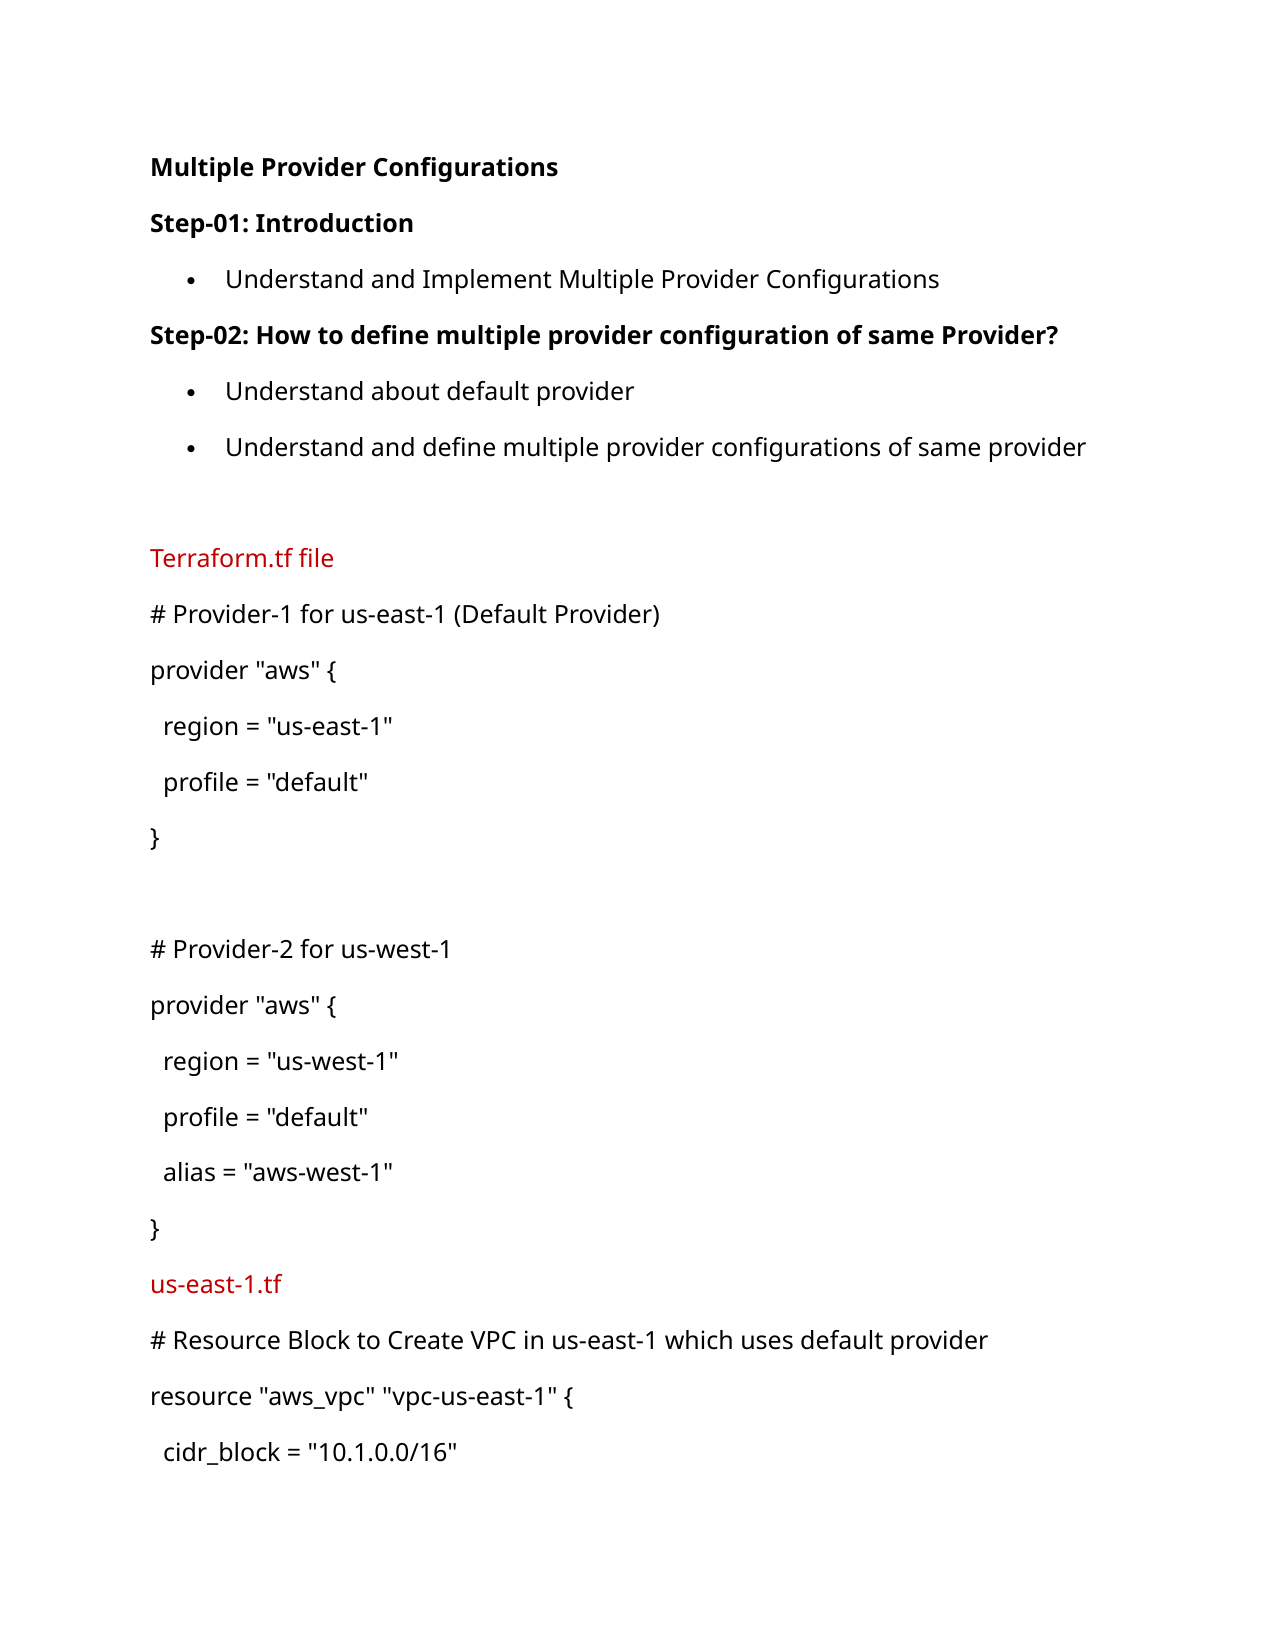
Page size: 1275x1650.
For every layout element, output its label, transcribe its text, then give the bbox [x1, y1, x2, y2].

text cidr_block = "10.1.0.0/16" [150, 1434, 1125, 1468]
text } [150, 1211, 1125, 1245]
text profile = "default" [150, 764, 1125, 798]
text profile = "default" [150, 1099, 1125, 1133]
list Understand about default provider [187, 373, 1125, 407]
text Step-02: How to define multiple provider configuration of same Provider? [150, 317, 1125, 352]
text provider "aws" { [150, 652, 1125, 687]
text Terraform.tf file [150, 541, 1125, 575]
text us-east-1.tf [150, 1267, 1125, 1301]
text Step-01: Introduction [150, 206, 1125, 240]
text # Provider-2 for us-west-1 [150, 932, 1125, 966]
text Multiple Provider Configurations [150, 150, 1125, 184]
text # Resource Block to Create VPC in us-east-1 which uses default provider [150, 1322, 1125, 1357]
text resource "aws_vpc" "vpc-us-east-1" { [150, 1378, 1125, 1412]
text } [150, 820, 1125, 854]
list Understand and Implement Multiple Provider Configurations [187, 262, 1125, 296]
text alias = "aws-west-1" [150, 1155, 1125, 1189]
text region = "us-west-1" [150, 1043, 1125, 1077]
text region = "us-east-1" [150, 708, 1125, 742]
text provider "aws" { [150, 987, 1125, 1022]
list Understand and define multiple provider configurations of same provider [187, 429, 1125, 463]
text # Provider-1 for us-east-1 (Default Provider) [150, 597, 1125, 631]
